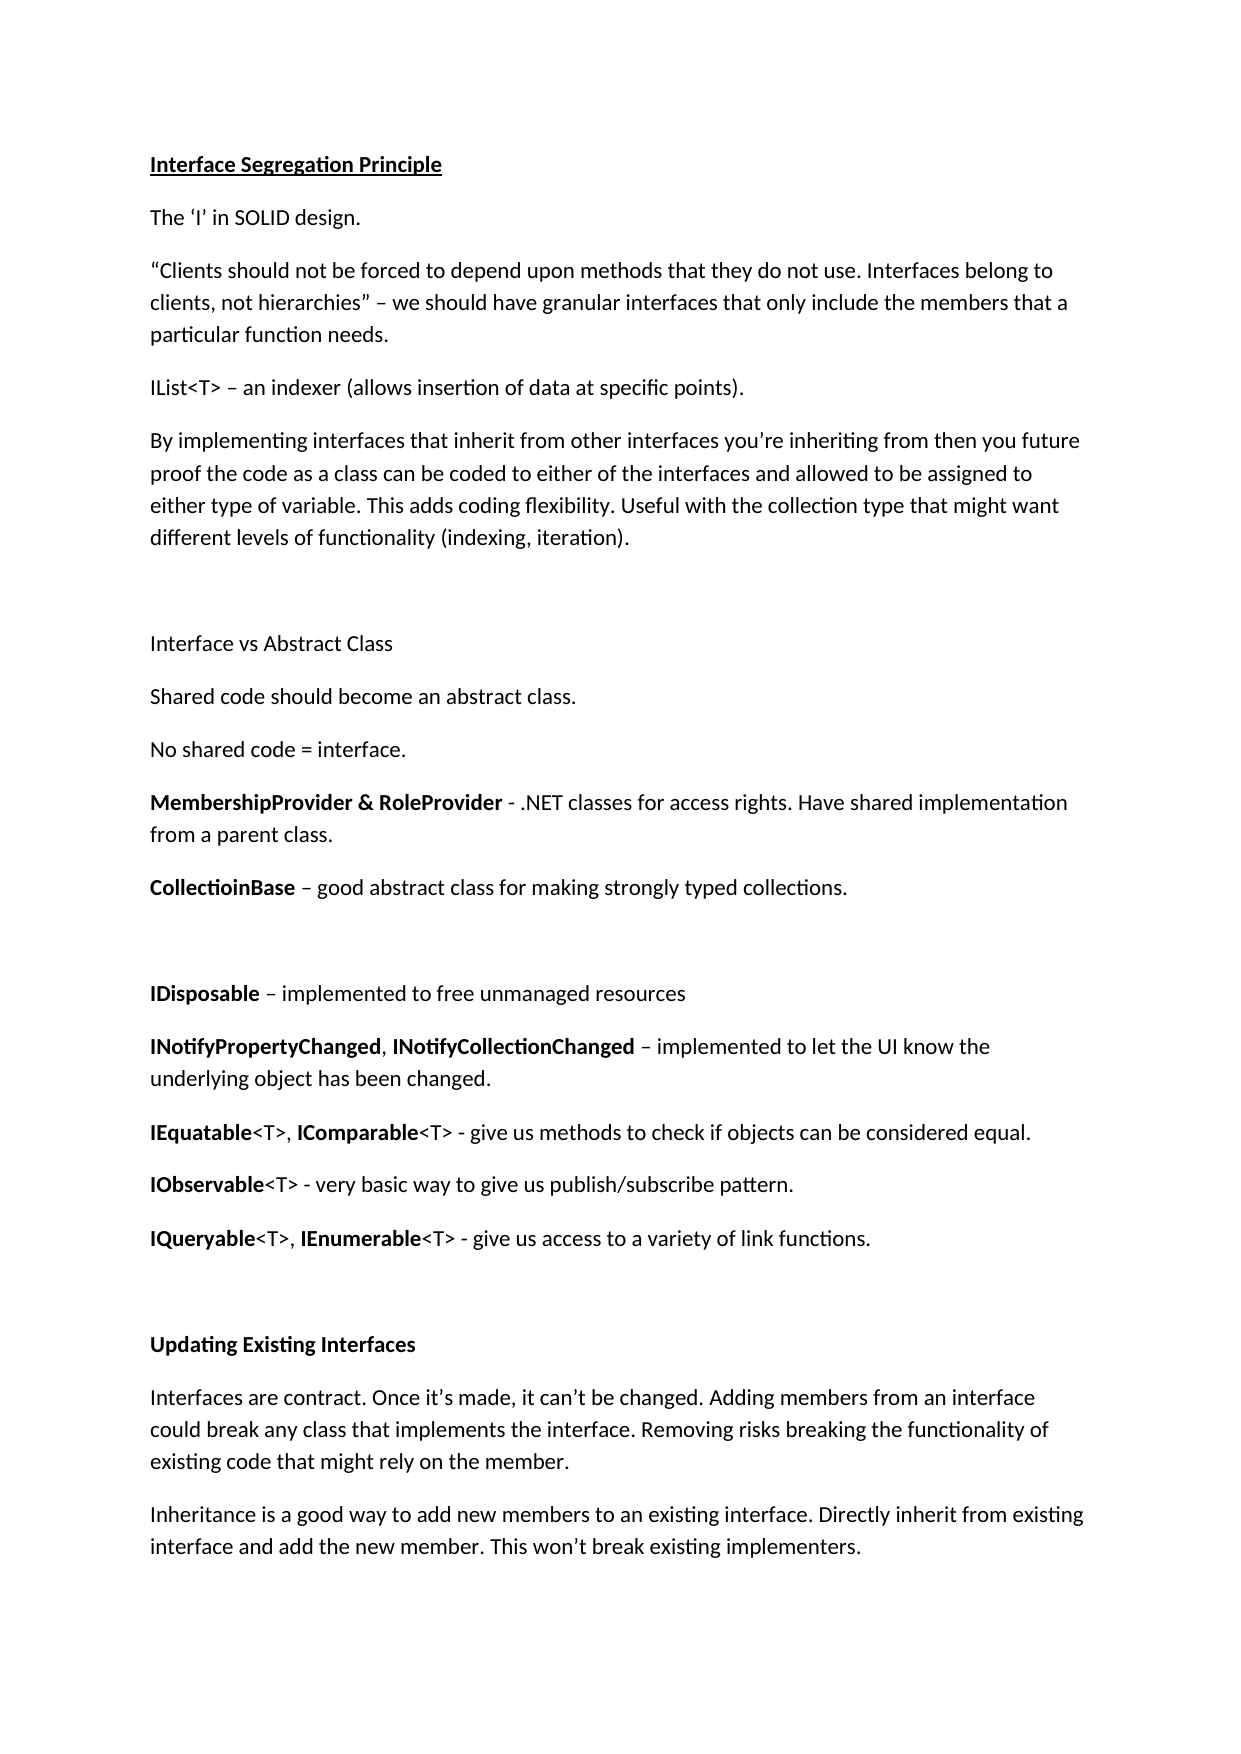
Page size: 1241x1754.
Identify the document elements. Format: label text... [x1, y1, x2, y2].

text Interfaces are contract. Once it’s made, it can’t be changed. Adding members from an interface could break any class that implements the interface. Removing risks breaking the functionality of existing code that might rely on the member. [150, 1383, 1090, 1475]
text By implementing interfaces that inherit from other interfaces you’re inheriting from then you future proof the code as a class can be coded to either of the interfaces and allowed to be assigned to either type of variable. This adds coding flexibility. Useful with the collection type that might want different levels of functionality (indexing, iteration). [150, 426, 1090, 551]
text Interface vs Abstract Class [150, 629, 1090, 657]
text IDisposable – implemented to free unmanaged resources [150, 979, 1090, 1007]
text Shared code should become an abstract class. [150, 682, 1090, 710]
text Interface Segregation Principle [150, 150, 1090, 178]
text CollectioinBase – good abstract class for making strongly typed collections. [150, 873, 1090, 901]
text The ‘I’ in SOLID design. [150, 203, 1090, 231]
text IList<T> – an indexer (allows insertion of data at specific points). [150, 373, 1090, 401]
text No shared code = interface. [150, 735, 1090, 763]
text MembershipProvider & RoleProvider - .NET classes for access rights. Have shared implementation from a parent class. [150, 788, 1090, 848]
text INotifyPropertyChanged, INotifyCollectionChanged – implemented to let the UI know the underlying object has been changed. [150, 1032, 1090, 1093]
text Updating Existing Interfaces [150, 1330, 1090, 1358]
text IEquatable<T>, IComparable<T> - give us methods to check if objects can be considered equal. [150, 1118, 1090, 1146]
text IQueryable<T>, IEnumerable<T> - give us access to a variety of link functions. [150, 1224, 1090, 1252]
text IObservable<T> - very basic way to give us publish/subscribe pattern. [150, 1171, 1090, 1199]
text Inheritance is a good way to add new members to an existing interface. Directly inherit from existing interface and add the new member. This won’t break existing implementers. [150, 1500, 1090, 1560]
text “Clients should not be forced to depend upon methods that they do not use. Interfaces belong to clients, not hierarchies” – we should have granular interfaces that only include the members that a particular function needs. [150, 256, 1090, 348]
